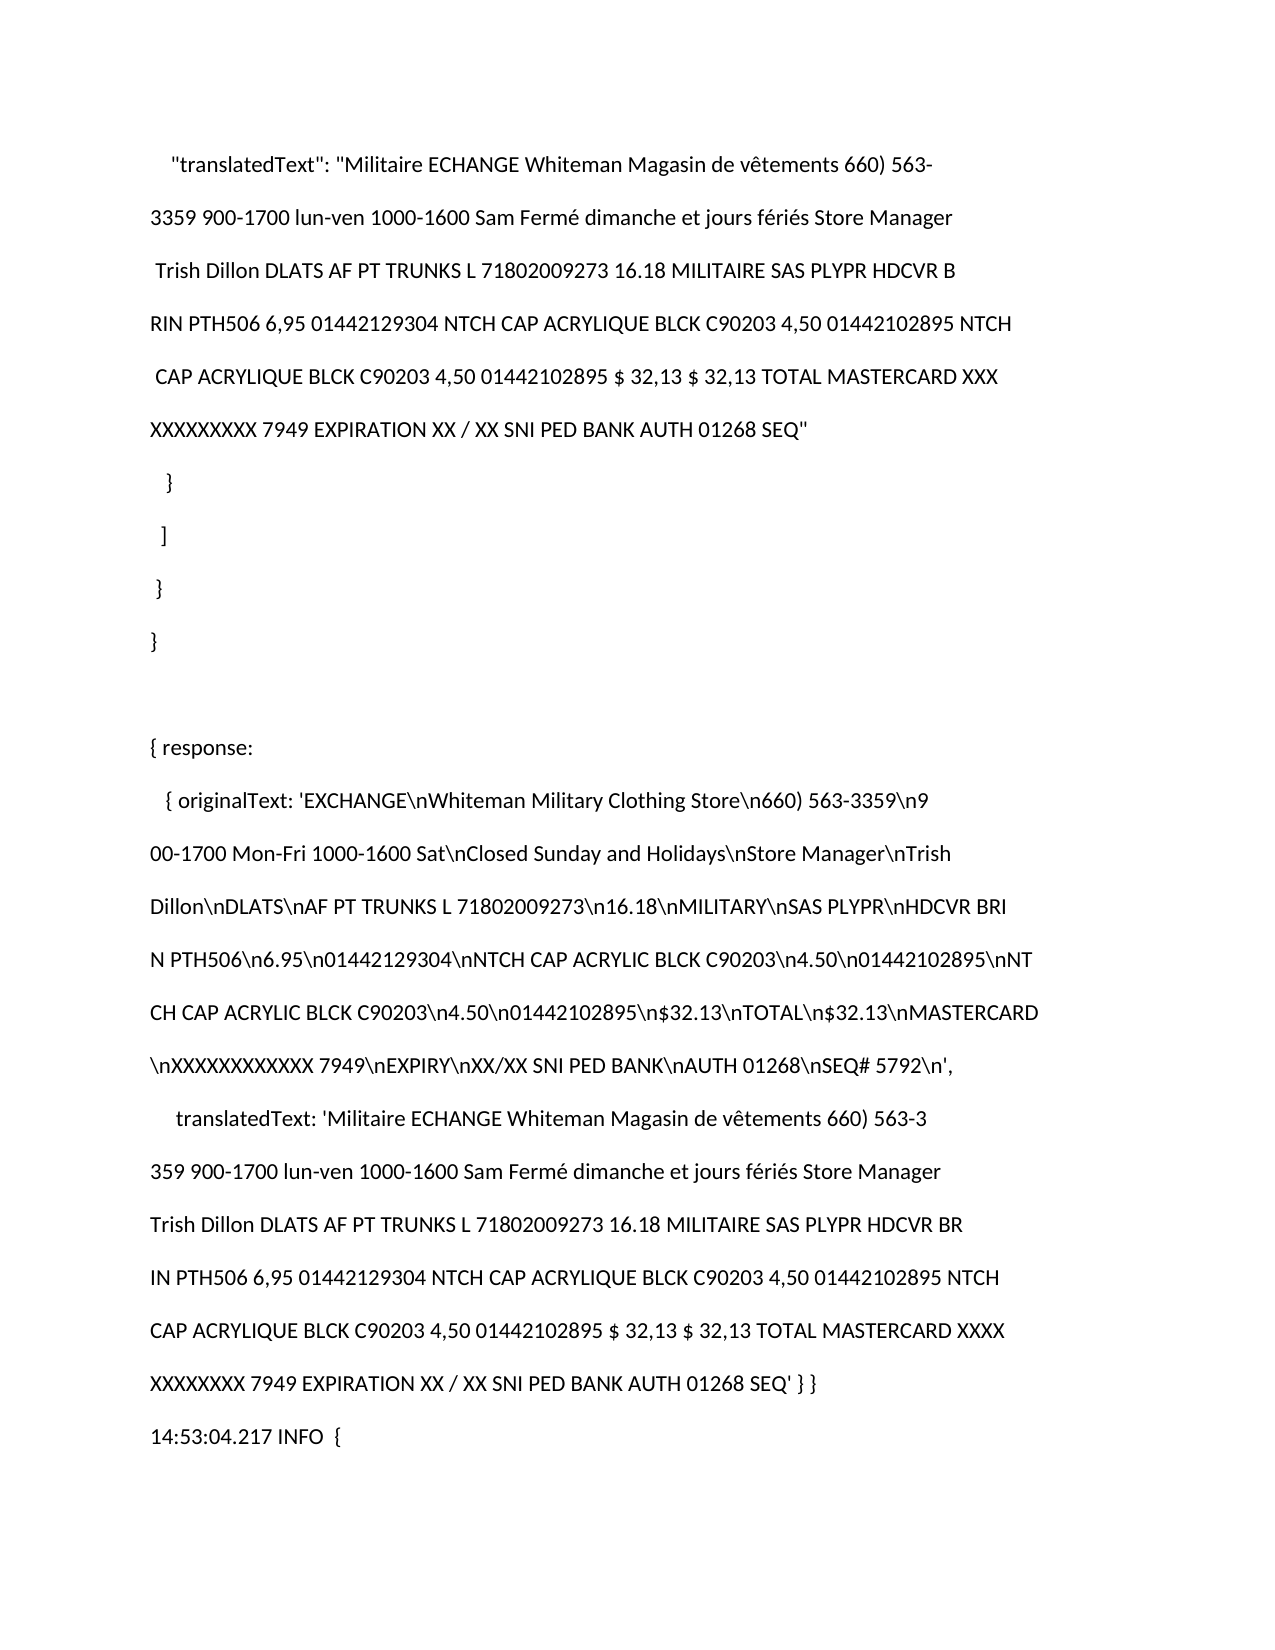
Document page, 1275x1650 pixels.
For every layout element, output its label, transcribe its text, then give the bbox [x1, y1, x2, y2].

text Dillon\nDLATS\nAF PT TRUNKS L 71802009273\n16.18\nMILITARY\nSAS PLYPR\nHDCVR BRI [150, 892, 1125, 920]
text XXXXXXXX 7949 EXPIRATION XX / XX SNI PED BANK AUTH 01268 SEQ' } } [150, 1369, 1125, 1397]
text ] [150, 521, 1125, 549]
text { originalText: 'EXCHANGE\nWhiteman Military Clothing Store\n660) 563-3359\n9 [150, 786, 1125, 814]
text } [150, 627, 1125, 655]
text { response: [150, 733, 1125, 761]
text 14:53:04.217 INFO { [150, 1422, 1125, 1451]
text \nXXXXXXXXXXXX 7949\nEXPIRY\nXX/XX SNI PED BANK\nAUTH 01268\nSEQ# 5792\n', [150, 1051, 1125, 1079]
text Trish Dillon DLATS AF PT TRUNKS L 71802009273 16.18 MILITAIRE SAS PLYPR HDCVR B [150, 256, 1125, 284]
text } [150, 574, 1125, 602]
text N PTH506\n6.95\n01442129304\nNTCH CAP ACRYLIC BLCK C90203\n4.50\n01442102895\nNT [150, 945, 1125, 973]
text 00-1700 Mon-Fri 1000-1600 Sat\nClosed Sunday and Holidays\nStore Manager\nTrish [150, 839, 1125, 867]
text CH CAP ACRYLIC BLCK C90203\n4.50\n01442102895\n$32.13\nTOTAL\n$32.13\nMASTERCARD [150, 998, 1125, 1026]
text 3359 900-1700 lun-ven 1000-1600 Sam Fermé dimanche et jours fériés Store Manager [150, 203, 1125, 231]
text CAP ACRYLIQUE BLCK C90203 4,50 01442102895 $ 32,13 $ 32,13 TOTAL MASTERCARD XXXX [150, 1316, 1125, 1344]
text "translatedText": "Militaire ECHANGE Whiteman Magasin de vêtements 660) 563- [150, 150, 1125, 178]
text } [150, 468, 1125, 496]
text CAP ACRYLIQUE BLCK C90203 4,50 01442102895 $ 32,13 $ 32,13 TOTAL MASTERCARD XXX [150, 362, 1125, 390]
text translatedText: 'Militaire ECHANGE Whiteman Magasin de vêtements 660) 563-3 [150, 1104, 1125, 1132]
text RIN PTH506 6,95 01442129304 NTCH CAP ACRYLIQUE BLCK C90203 4,50 01442102895 NTCH [150, 309, 1125, 337]
text Trish Dillon DLATS AF PT TRUNKS L 71802009273 16.18 MILITAIRE SAS PLYPR HDCVR BR [150, 1210, 1125, 1238]
text IN PTH506 6,95 01442129304 NTCH CAP ACRYLIQUE BLCK C90203 4,50 01442102895 NTCH [150, 1263, 1125, 1291]
text 359 900-1700 lun-ven 1000-1600 Sam Fermé dimanche et jours fériés Store Manager [150, 1157, 1125, 1185]
text XXXXXXXXX 7949 EXPIRATION XX / XX SNI PED BANK AUTH 01268 SEQ" [150, 415, 1125, 443]
